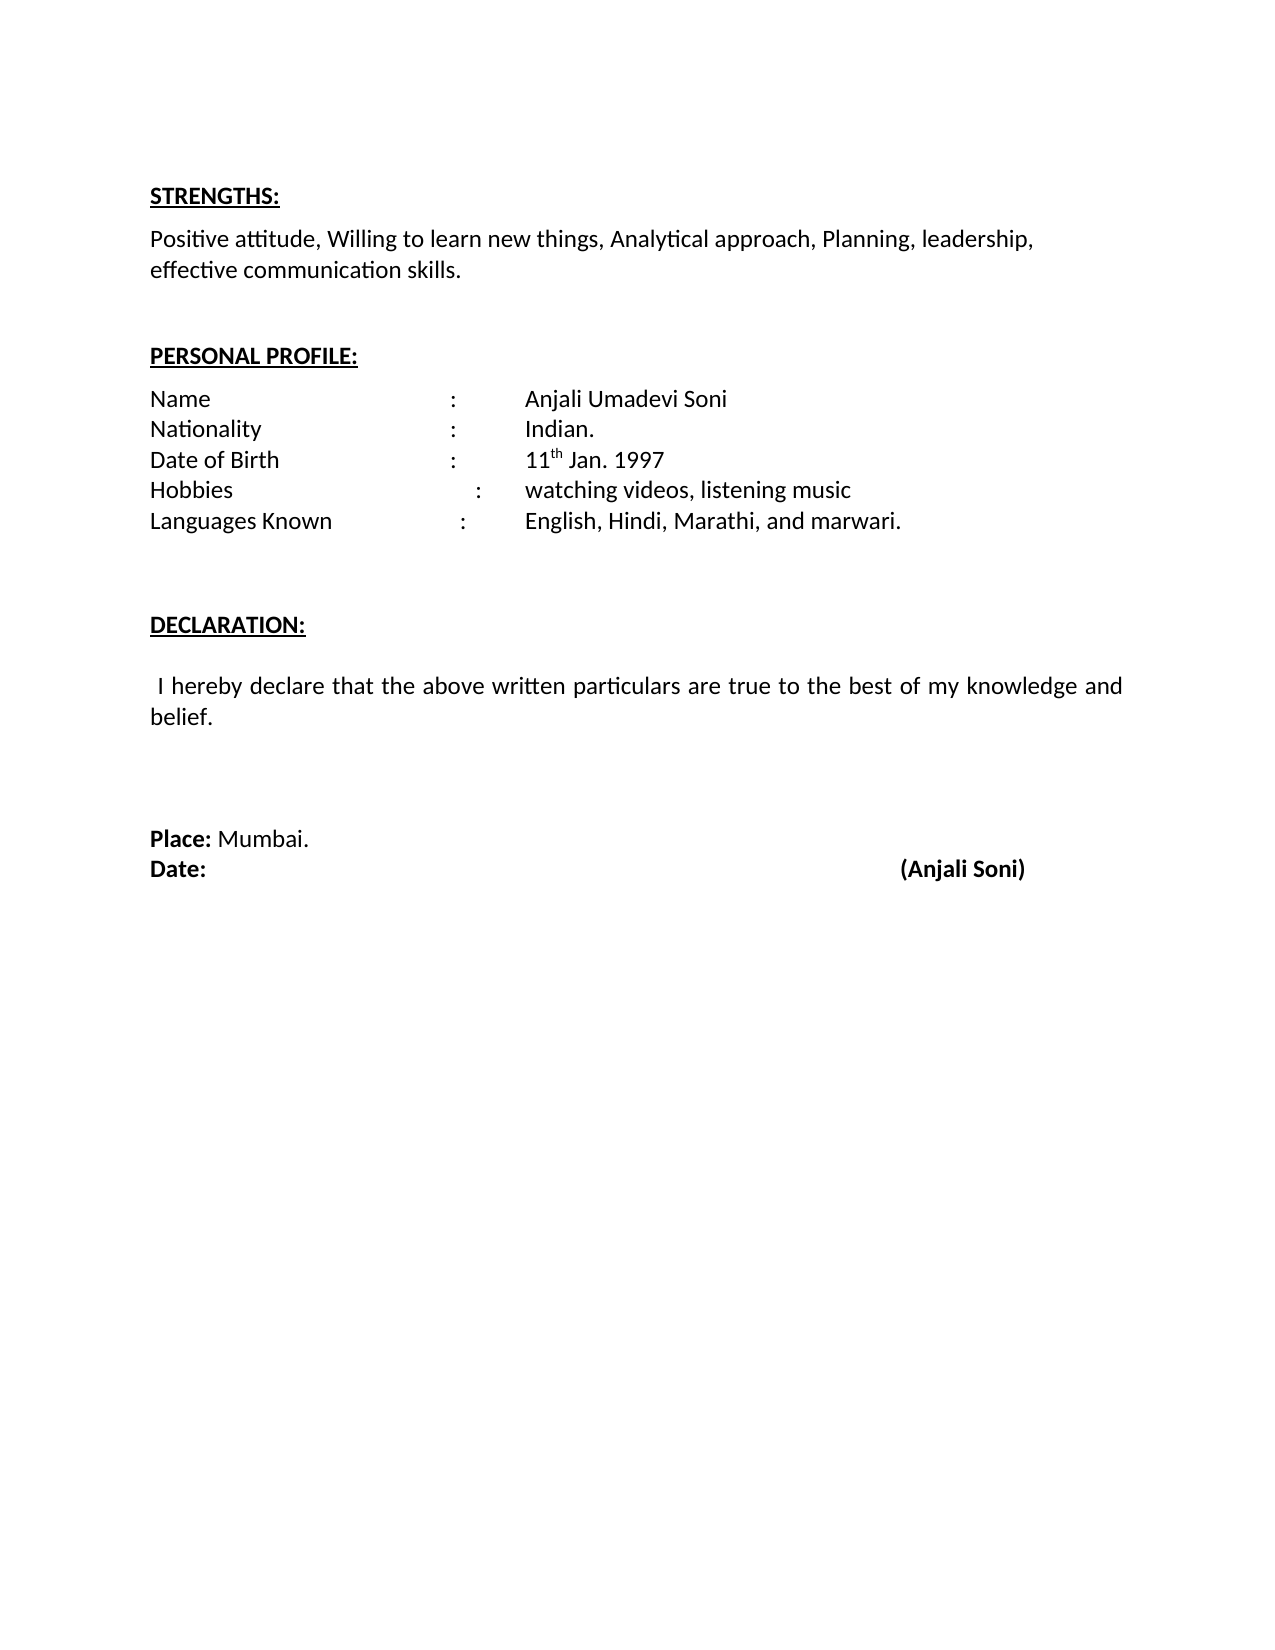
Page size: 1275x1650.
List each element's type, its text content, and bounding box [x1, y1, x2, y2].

text PERSONAL PROFILE: [150, 340, 1135, 371]
text STRENGTHS: [150, 181, 1125, 211]
text Date: (Anjali Soni) [150, 853, 1125, 884]
text Date of Birth : 11th Jan. 1997 [150, 444, 1125, 475]
text Place: Mumbai. [150, 823, 1125, 853]
text Languages Known : English, Hindi, Marathi, and marwari. [150, 505, 1125, 536]
text Hobbies : watching videos, listening music [150, 475, 1125, 505]
text I hereby declare that the above written particulars are true to the best of my knowledge and belief. [150, 670, 1125, 731]
text Name : Anjali Umadevi Soni [150, 383, 1125, 414]
text Nationality : Indian. [150, 414, 1125, 444]
text Positive attitude, Willing to learn new things, Analytical approach, Planning, leadership, effective communication skills. [150, 223, 1125, 284]
text DECLARATION: [150, 609, 1125, 640]
